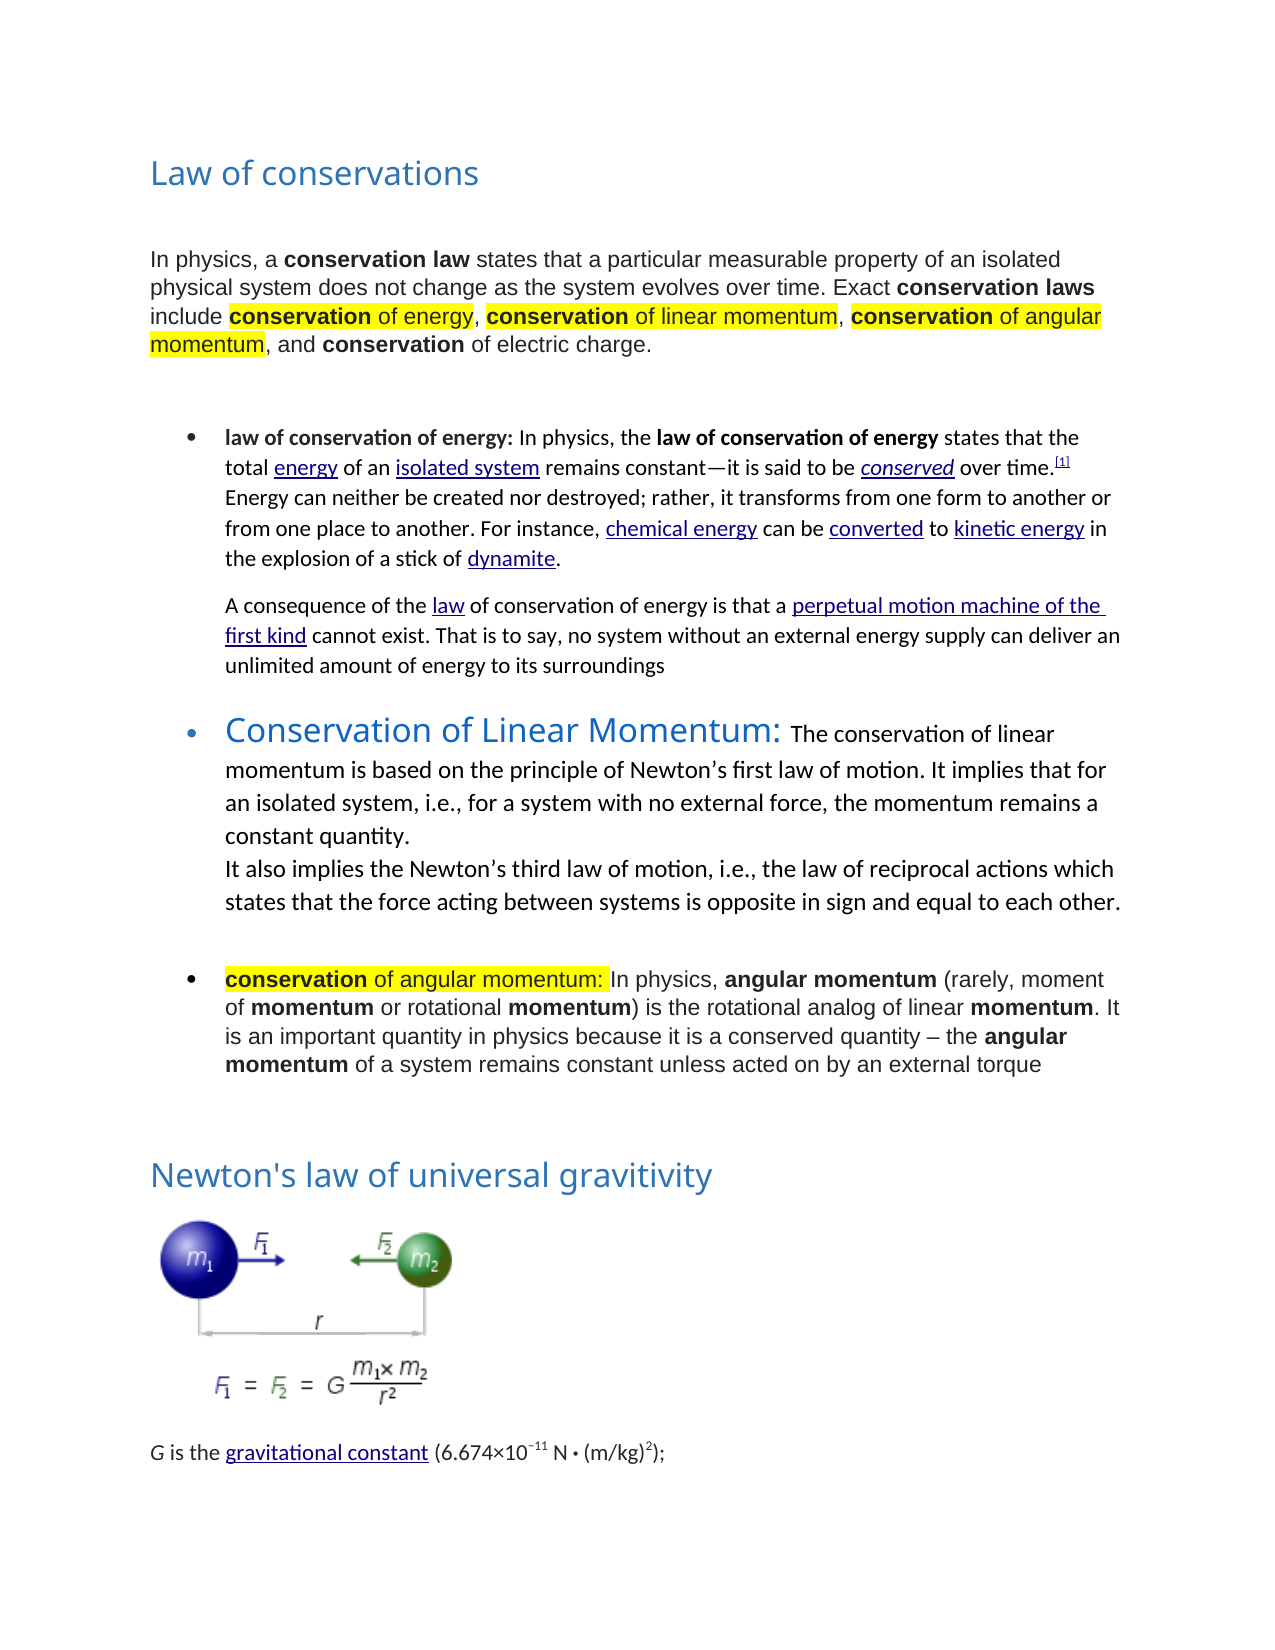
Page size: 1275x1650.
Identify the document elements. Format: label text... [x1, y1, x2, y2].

subtitle Law of conservations [150, 150, 1125, 195]
list conservation of angular momentum: In physics, angular momentum (rarely, moment of momentum or rotational momentum) is the rotational analog of linear momentum. It is an important quantity in physics because it is a conserved quantity – the angular momentum of a system remains constant unless acted on by an external torque [187, 966, 1125, 1077]
subtitle Conservation of Linear Momentum: The conservation of linear momentum is based on the principle of Newton’s first law of motion. It implies that for an isolated system, i.e., for a system with no external force, the momentum remains a constant quantity. It also implies the Newton’s third law of motion, i.e., the law of reciprocal actions which states that the force acting between systems is opposite in sign and equal to each other. [187, 706, 1125, 916]
list law of conservation of energy: In physics, the law of conservation of energy states that the total energy of an isolated system remains constant—it is said to be conserved over time.[1] Energy can neither be created nor destroyed; rather, it transforms from one form to another or from one place to another. For instance, chemical energy can be converted to kinetic energy in the explosion of a stick of dynamite. [187, 423, 1125, 572]
text A consequence of the law of conservation of energy is that a perpetual motion machine of the first kind cannot exist. That is to say, no system without an external energy supply can deliver an unlimited amount of energy to its surroundings [225, 591, 1125, 679]
text G is the gravitational constant (6.674×10−11 N · (m/kg)2); [150, 1438, 1125, 1466]
subtitle Newton's law of universal gravitivity [150, 1151, 1125, 1197]
picture [150, 1200, 463, 1419]
text In physics, a conservation law states that a particular measurable property of an isolated physical system does not change as the system evolves over time. Exact conservation laws include conservation of energy, conservation of linear momentum, conservation of angular momentum, and conservation of electric charge. [150, 246, 1125, 357]
